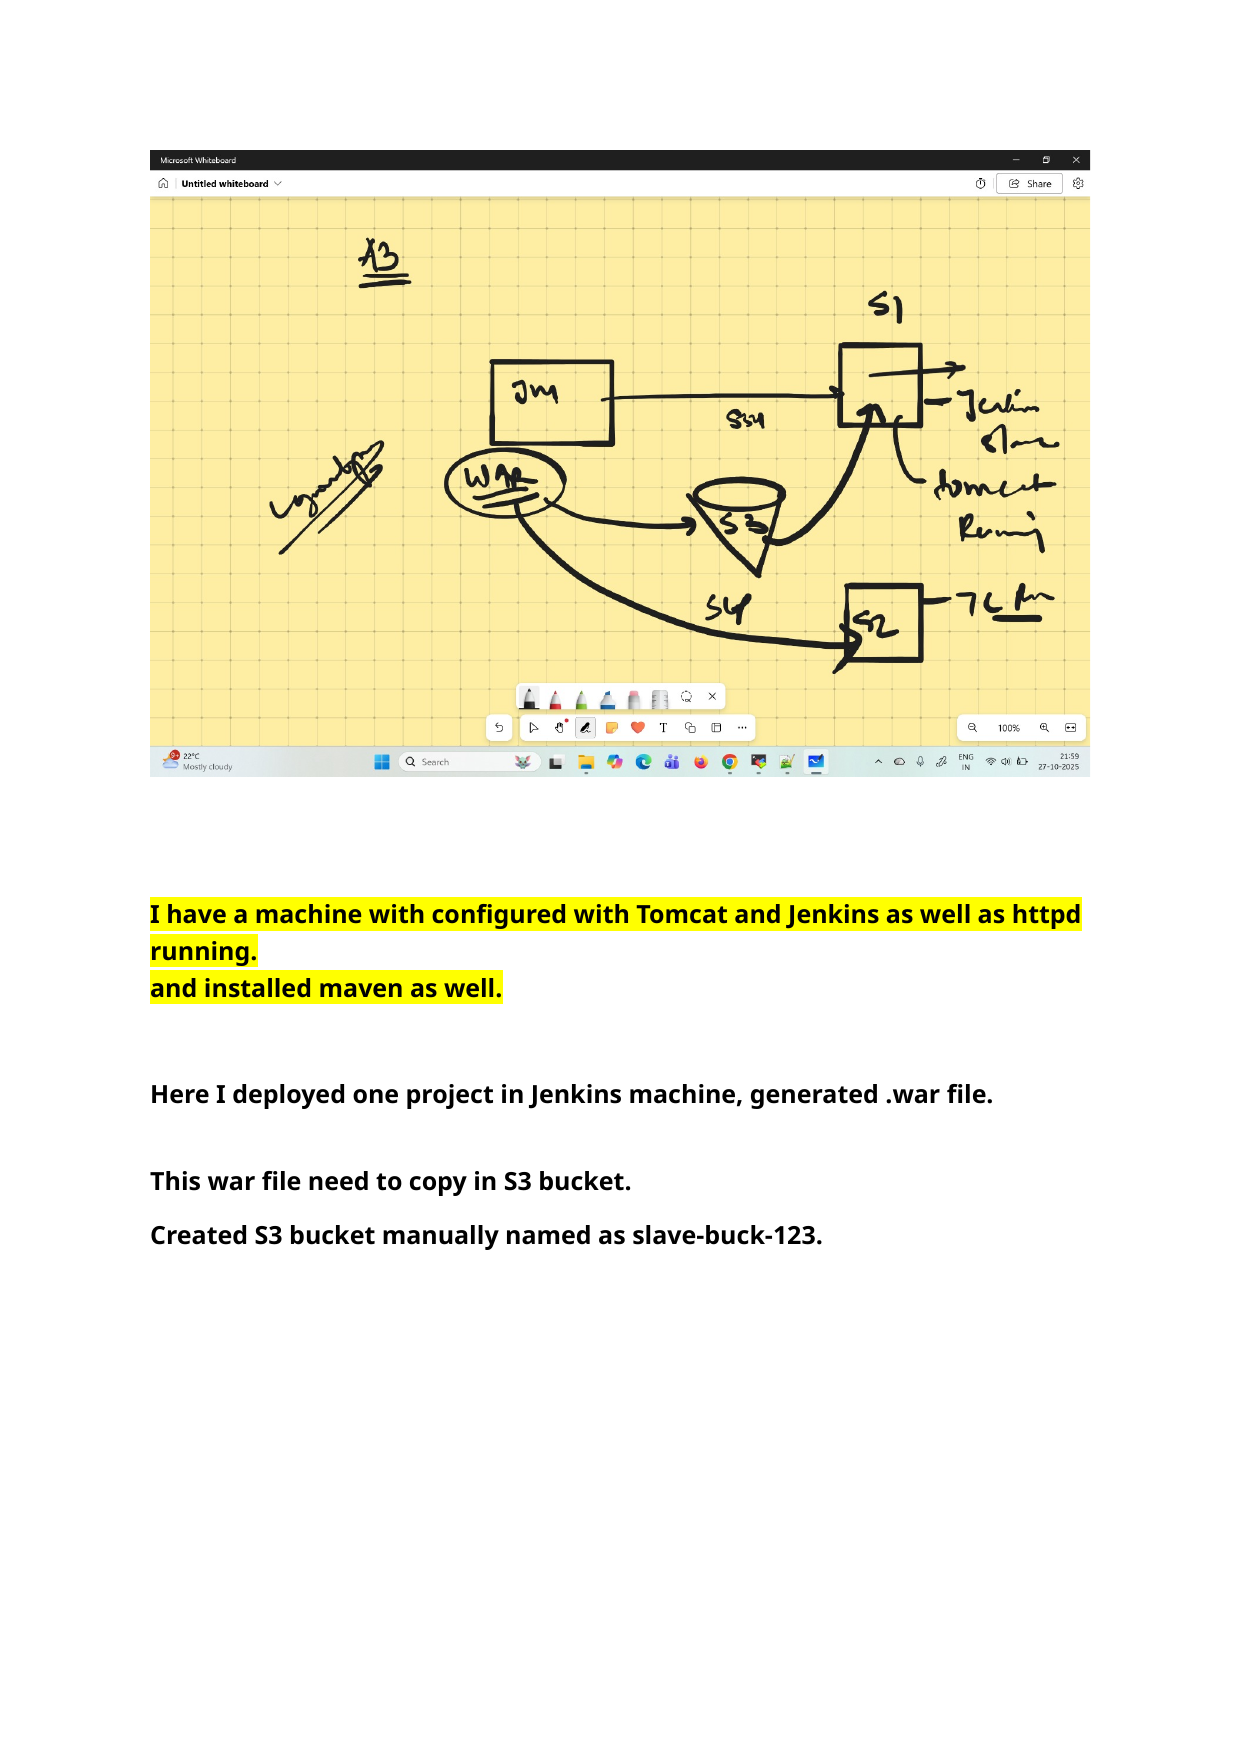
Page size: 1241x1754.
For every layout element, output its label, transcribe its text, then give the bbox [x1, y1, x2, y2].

text This war file need to copy in S3 bucket. [150, 1164, 1090, 1198]
text Created S3 bucket manually named as slave-buck-123. [150, 1217, 1090, 1252]
text Here I deployed one project in Jenkins machine, generated .war file. [150, 1077, 1090, 1145]
picture [150, 150, 1091, 777]
text I have a machine with configured with Tomcat and Jenkins as well as httpd running. and installed maven as well. [150, 897, 1090, 1004]
